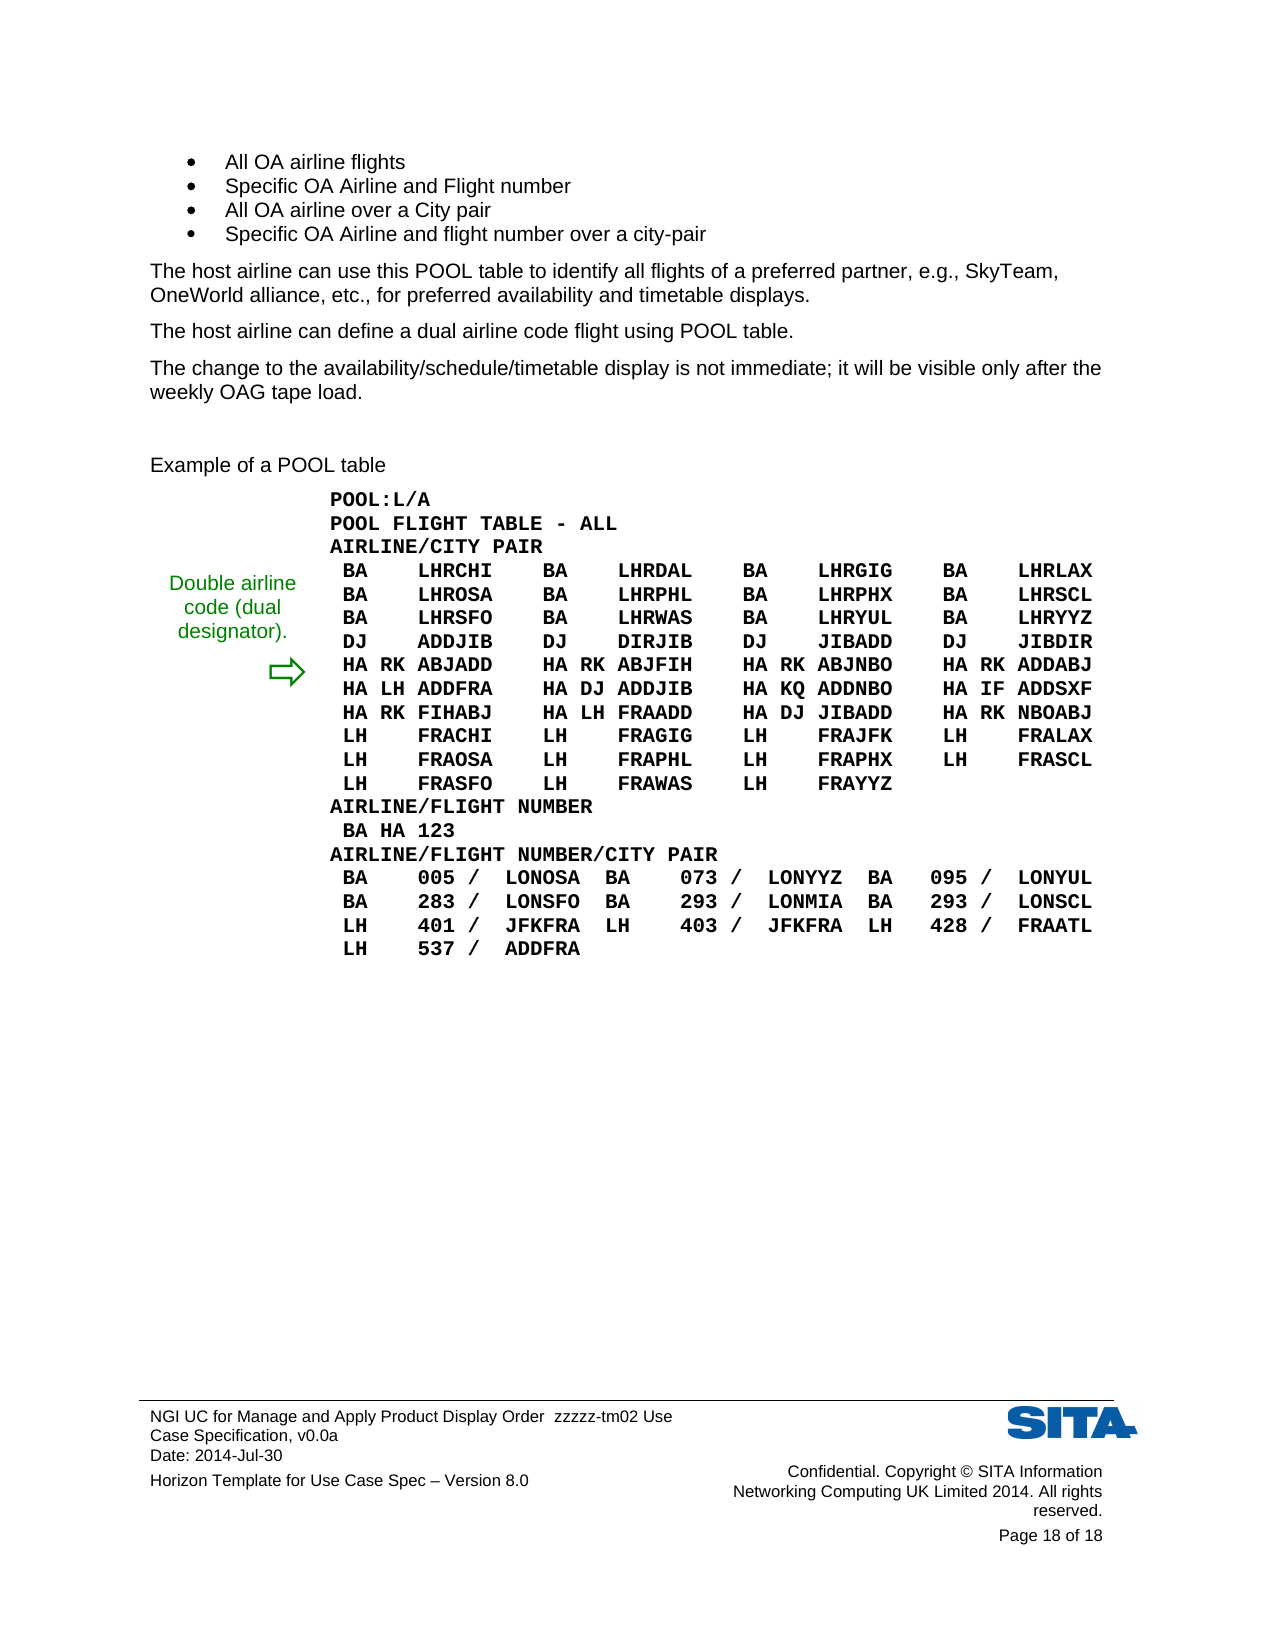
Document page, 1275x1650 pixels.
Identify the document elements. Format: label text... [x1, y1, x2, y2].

text BA 005 / LONOSA BA 073 / LONYYZ BA 095 / LONYUL [330, 867, 1125, 891]
text AIRLINE/CITY PAIR [330, 536, 1125, 560]
list Specific OA Airline and Flight number [187, 174, 1125, 198]
text BA LHROSA BA LHRPHL BA LHRPHX BA LHRSCL [330, 583, 1125, 607]
text POOL FLIGHT TABLE - ALL [330, 513, 1125, 536]
text BA 283 / LONSFO BA 293 / LONMIA BA 293 / LONSCL [330, 891, 1125, 914]
text POOL:L/A [330, 489, 1125, 513]
text LH FRACHI LH FRAGIG LH FRAJFK LH FRALAX [330, 725, 1125, 749]
text AIRLINE/FLIGHT NUMBER [330, 796, 1125, 820]
text LH FRAOSA LH FRAPHL LH FRAPHX LH FRASCL [330, 749, 1125, 773]
text Example of a POOL table [150, 452, 1125, 476]
text BA LHRSFO BA LHRWAS BA LHRYUL BA LHRYYZ [330, 607, 1125, 631]
text The host airline can use this POOL table to identify all flights of a preferred partner, e.g., SkyTeam, OneWorld alliance, etc., for preferred availability and timetable displays. [150, 259, 1125, 307]
text HA RK ABJADD HA RK ABJFIH HA RK ABJNBO HA RK ADDABJ [330, 654, 1125, 678]
text HA RK FIHABJ HA LH FRAADD HA DJ JIBADD HA RK NBOABJ [330, 702, 1125, 725]
text AIRLINE/FLIGHT NUMBER/CITY PAIR [330, 844, 1125, 867]
text HA LH ADDFRA HA DJ ADDJIB HA KQ ADDNBO HA IF ADDSXF [330, 678, 1125, 702]
text The host airline can define a dual airline code flight using POOL table. [150, 319, 1125, 343]
text BA HA 123 [330, 820, 1125, 844]
picture [1007, 1406, 1138, 1439]
list Specific OA Airline and flight number over a city-pair [187, 222, 1125, 246]
list All OA airline over a City pair [187, 198, 1125, 222]
list All OA airline flights [187, 150, 1125, 174]
text The change to the availability/schedule/timetable display is not immediate; it will be visible only after the weekly OAG tape load. [150, 356, 1125, 403]
text LH 401 / JFKFRA LH 403 / JFKFRA LH 428 / FRAATL [330, 914, 1125, 938]
text DJ ADDJIB DJ DIRJIB DJ JIBADD DJ JIBDIR [330, 631, 1125, 654]
text LH 537 / ADDFRA [330, 938, 1125, 962]
text LH FRASFO LH FRAWAS LH FRAYYZ [330, 773, 1125, 796]
text BA LHRCHI BA LHRDAL BA LHRGIG BA LHRLAX [330, 560, 1125, 583]
